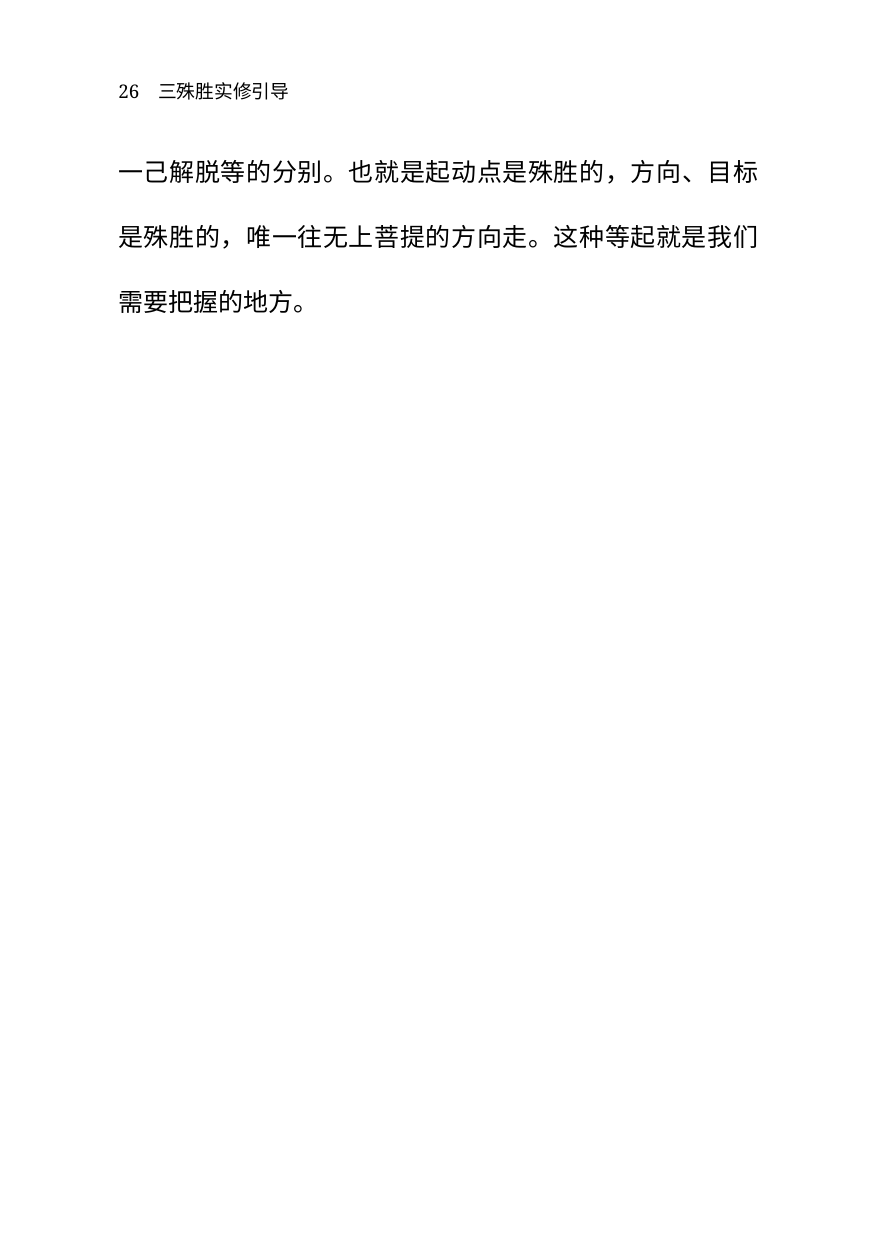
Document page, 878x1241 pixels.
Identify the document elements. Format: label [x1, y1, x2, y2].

text [118, 138, 759, 333]
